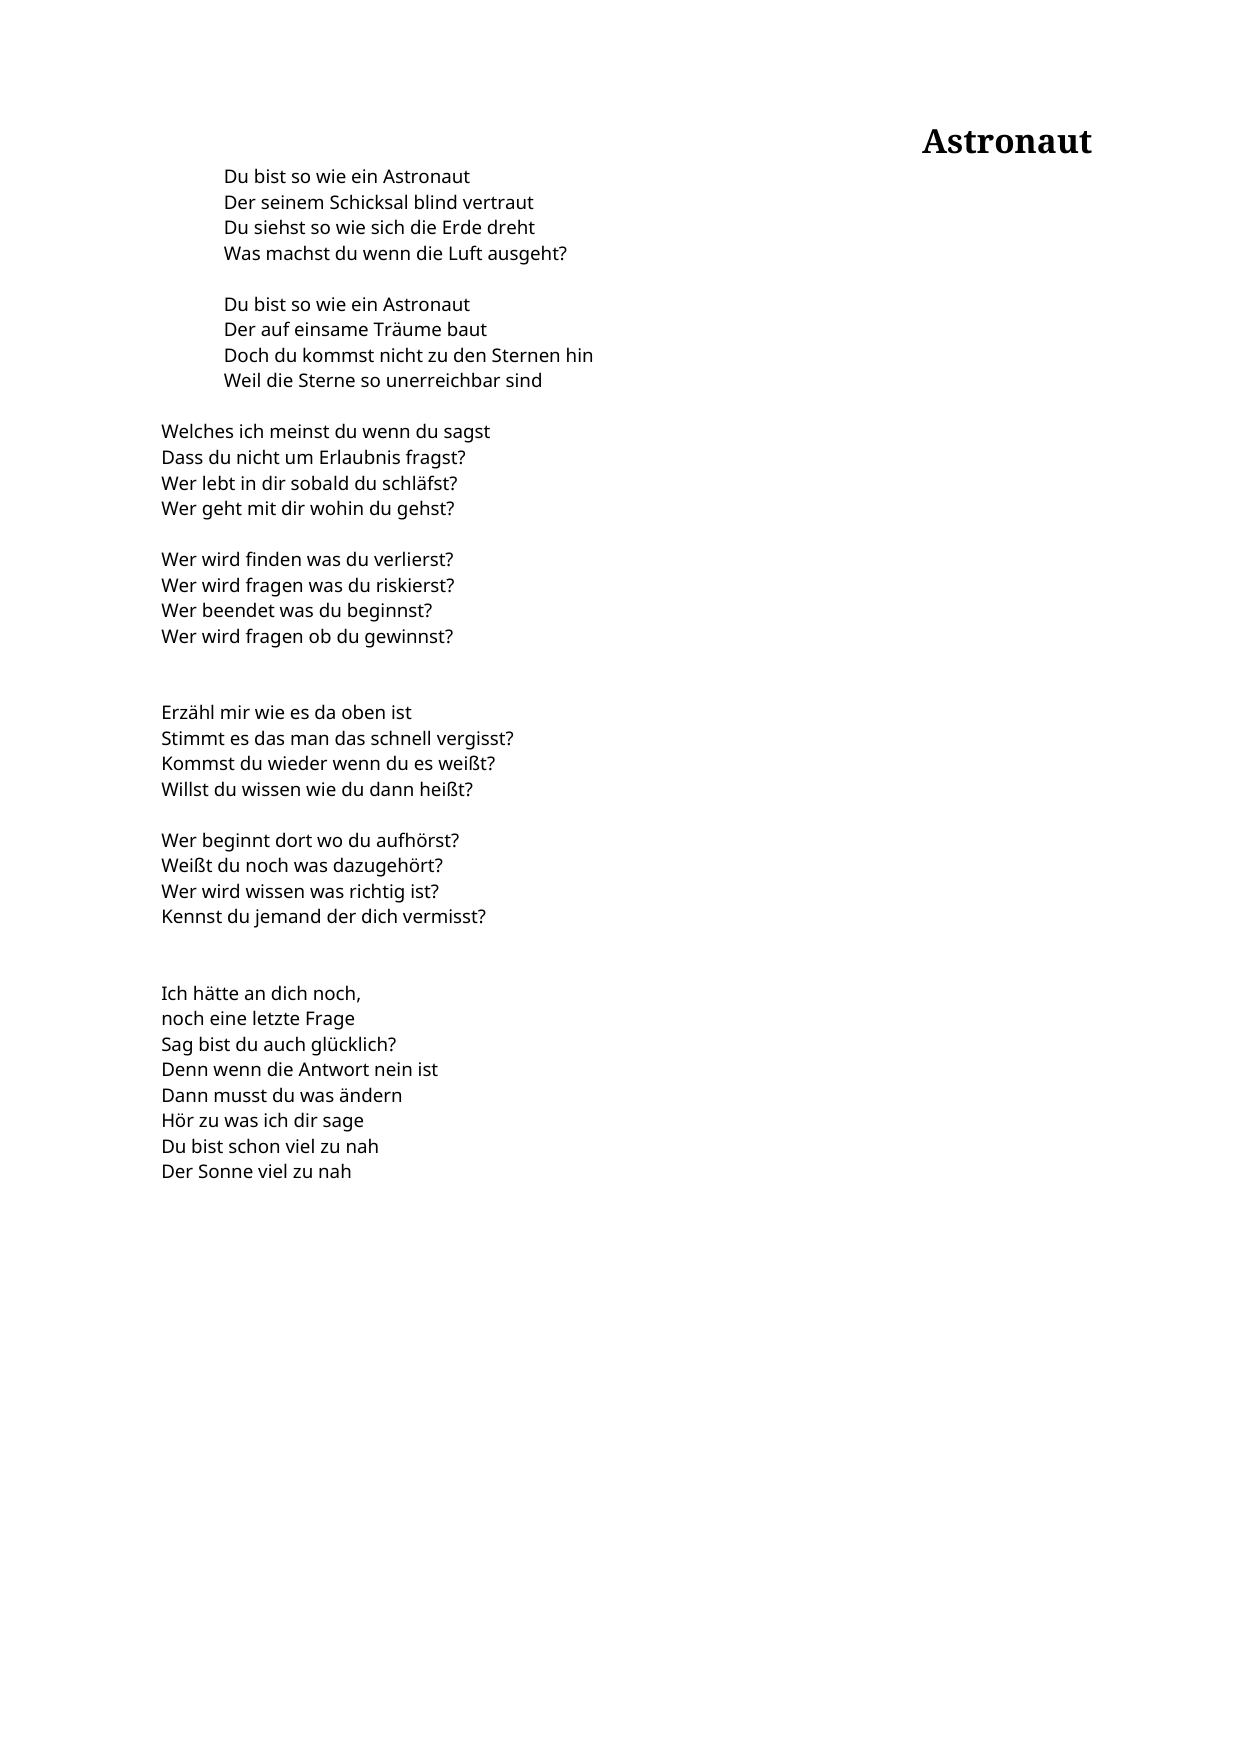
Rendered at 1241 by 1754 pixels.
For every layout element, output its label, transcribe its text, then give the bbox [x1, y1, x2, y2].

subtitle Astronaut [148, 118, 1092, 163]
table_header Du bist so wie ein Astronaut Der seinem Schicksal blind vertraut Du siehst so wie sich die Erde dreht Was machst du wenn die Luft ausgeht? Du bist so wie ein Astronaut Der auf einsame Träume baut Doch du kommst nicht zu den Sternen hin Weil die Sterne so unerreichbar sind Welches ich meinst du wenn du sagst Dass du nicht um Erlaubnis fragst? Wer lebt in dir sobald du schläfst? Wer geht mit dir wohin du gehst? Wer wird finden was du verlierst? Wer wird fragen was du riskierst? Wer beendet was du beginnst? Wer wird fragen ob du gewinnst? Erzähl mir wie es da oben ist Stimmt es das man das schnell vergisst? Kommst du wieder wenn du es weißt? Willst du wissen wie du dann heißt? Wer beginnt dort wo du aufhörst? Weißt du noch was dazugehört? Wer wird wissen was richtig ist? Kennst du jemand der dich vermisst? Ich hätte an dich noch, noch eine letzte Frage Sag bist du auch glücklich? Denn wenn die Antwort nein ist Dann musst du was ändern Hör zu was ich dir sage Du bist schon viel zu nah Der Sonne viel zu nah [150, 164, 1095, 1184]
